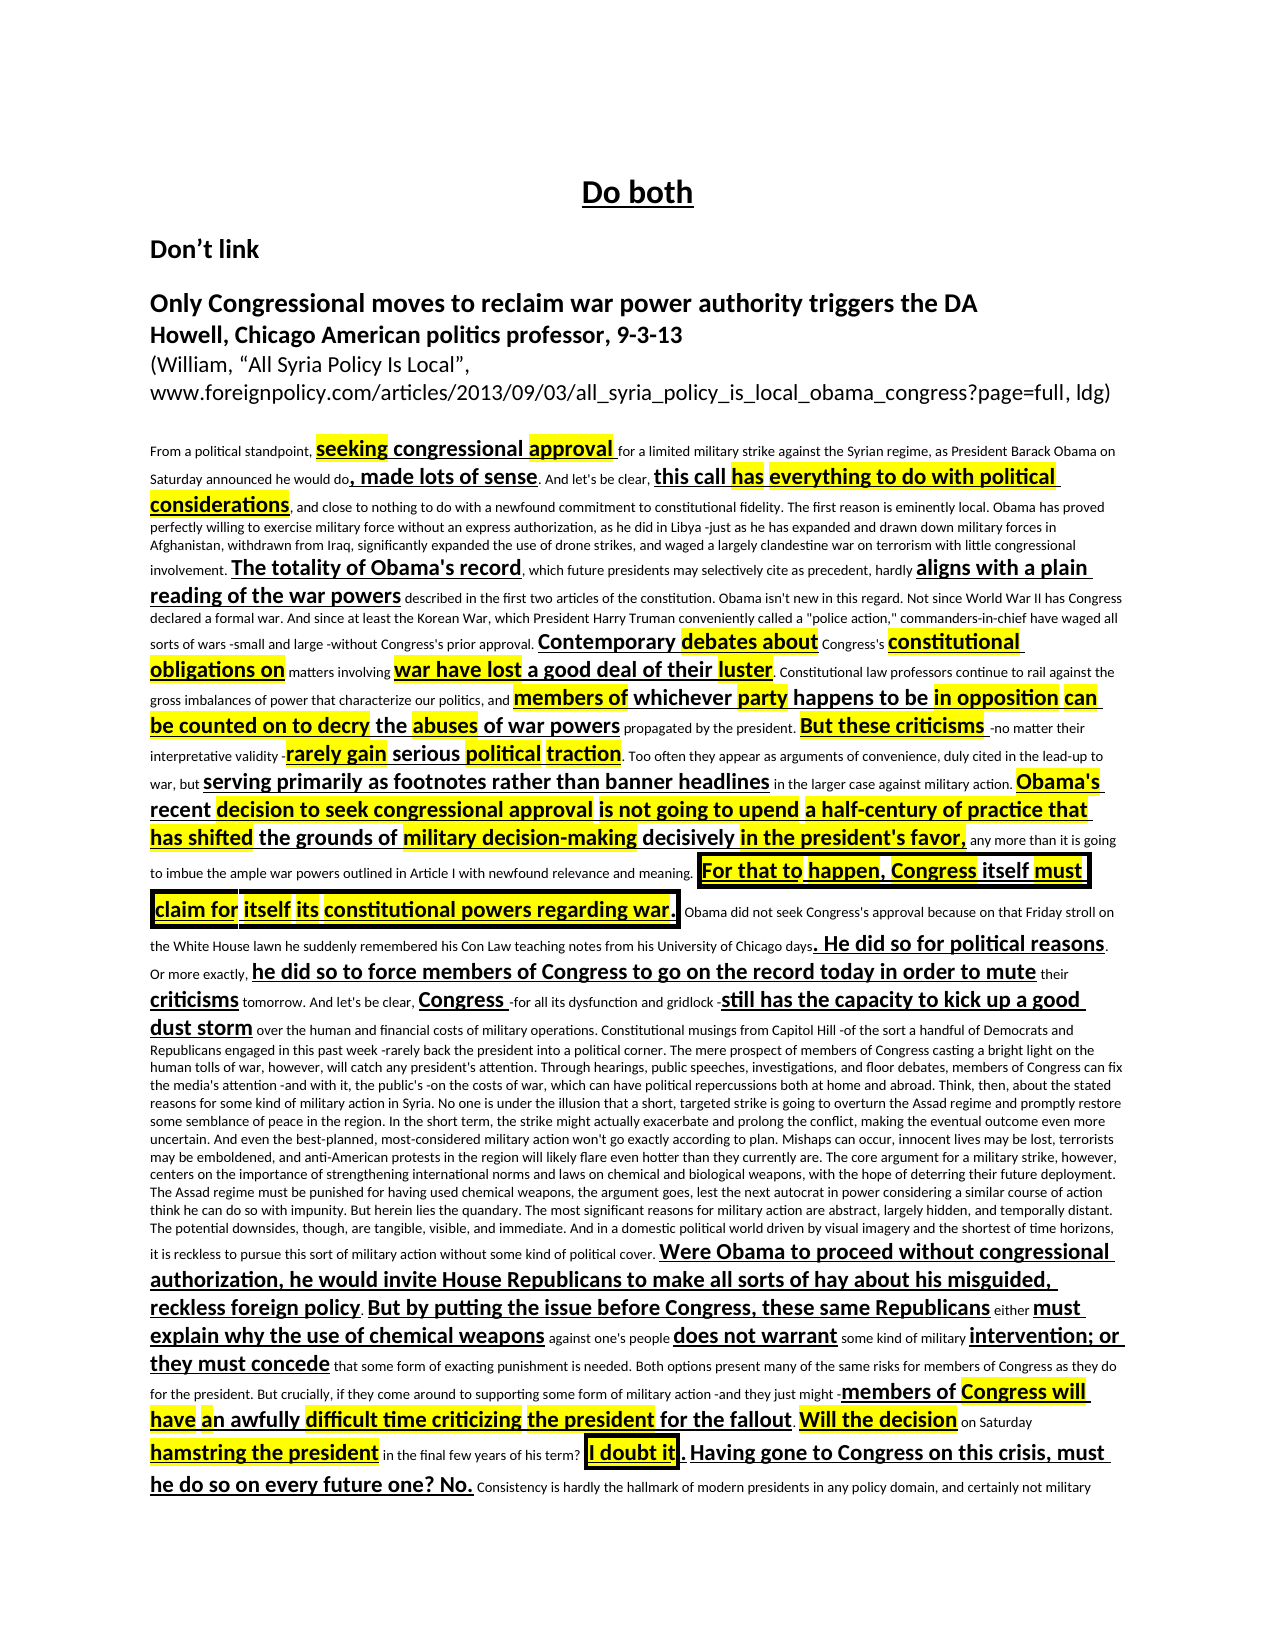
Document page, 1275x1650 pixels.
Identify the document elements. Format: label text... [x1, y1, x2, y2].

subtitle Don’t link [150, 232, 1125, 265]
text Howell, Chicago American politics professor, 9-3-13 [150, 319, 1125, 350]
text (William, “All Syria Policy Is Local”, www.foreignpolicy.com/articles/2013/09/03/all_syria_policy_is_local_obama_congress?page=full, ldg) [150, 350, 1125, 406]
subtitle Do both [150, 171, 1125, 212]
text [150, 434, 1125, 1498]
subtitle Only Congressional moves to reclaim war power authority triggers the DA [150, 286, 1125, 319]
